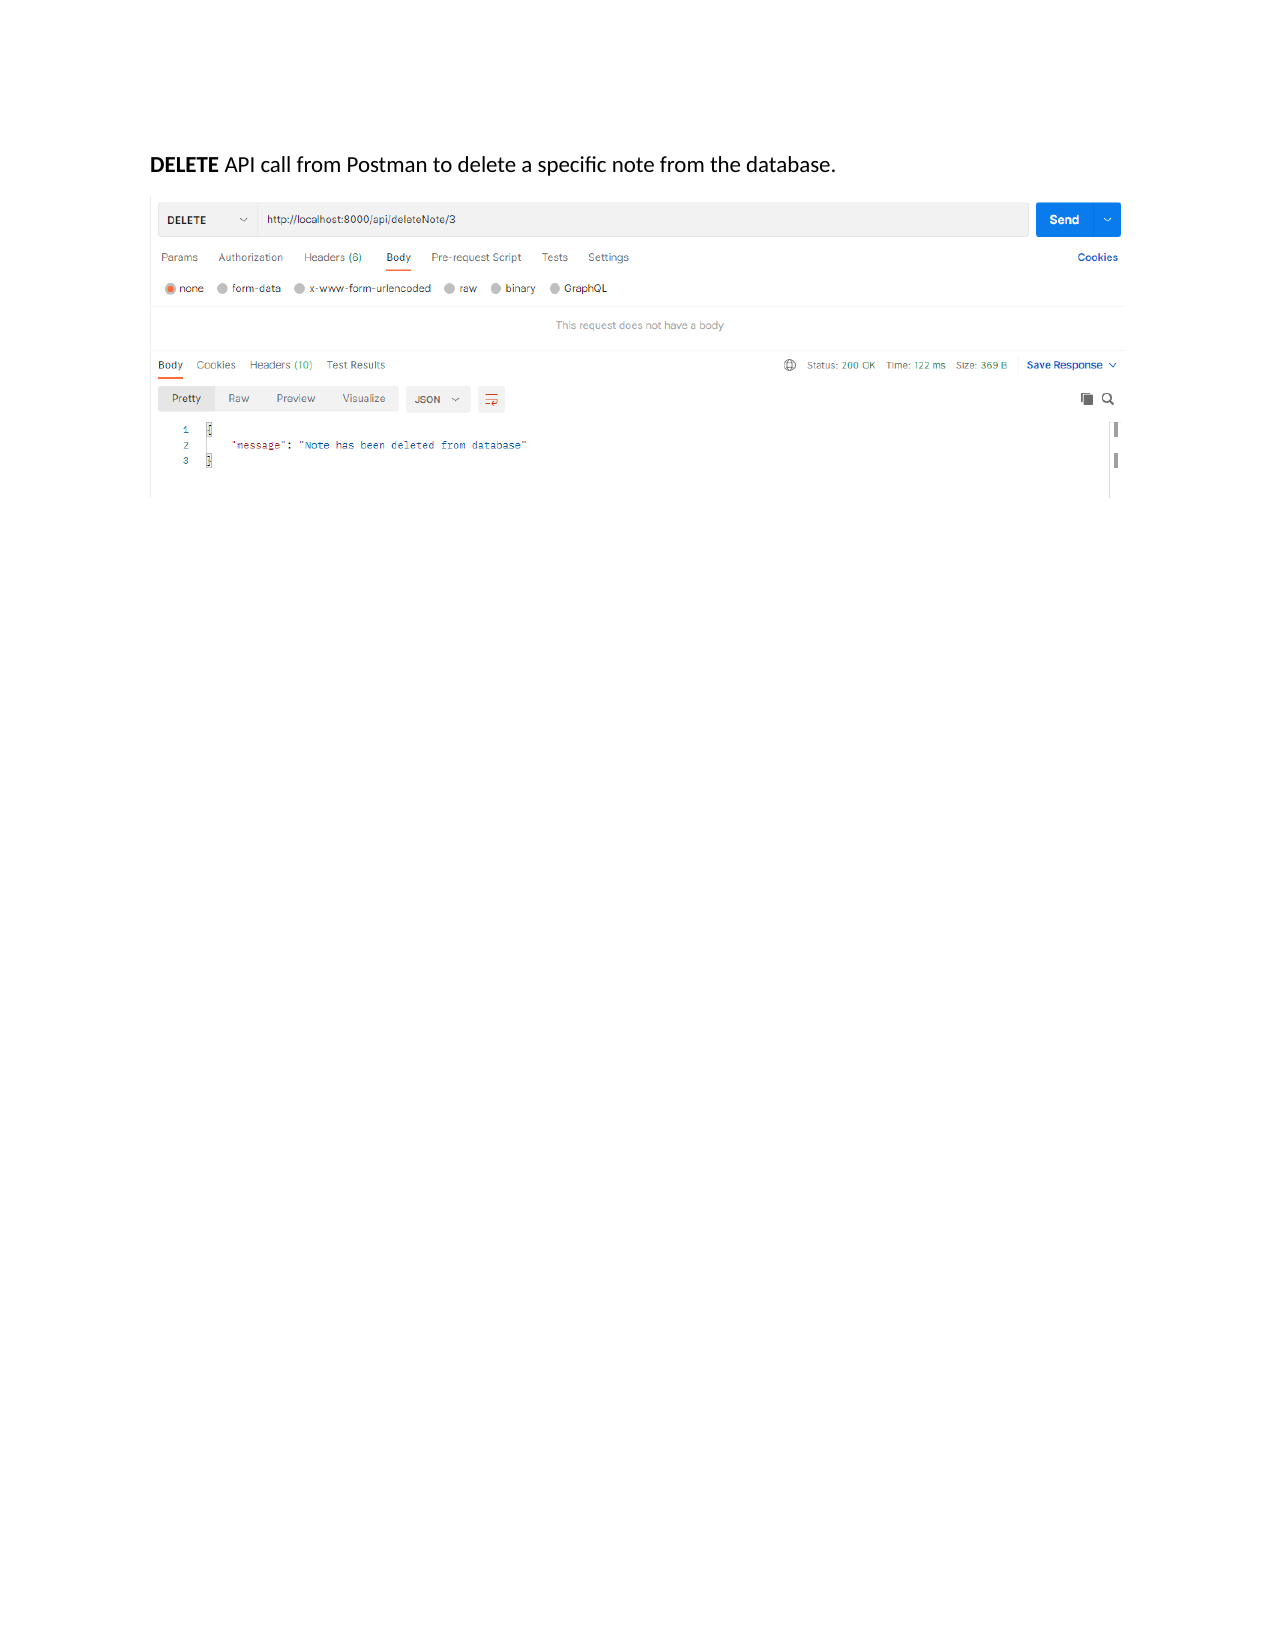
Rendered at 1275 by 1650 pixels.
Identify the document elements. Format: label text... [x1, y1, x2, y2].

text DELETE API call from Postman to delete a specific note from the database. [150, 150, 1125, 178]
picture [150, 196, 1125, 498]
